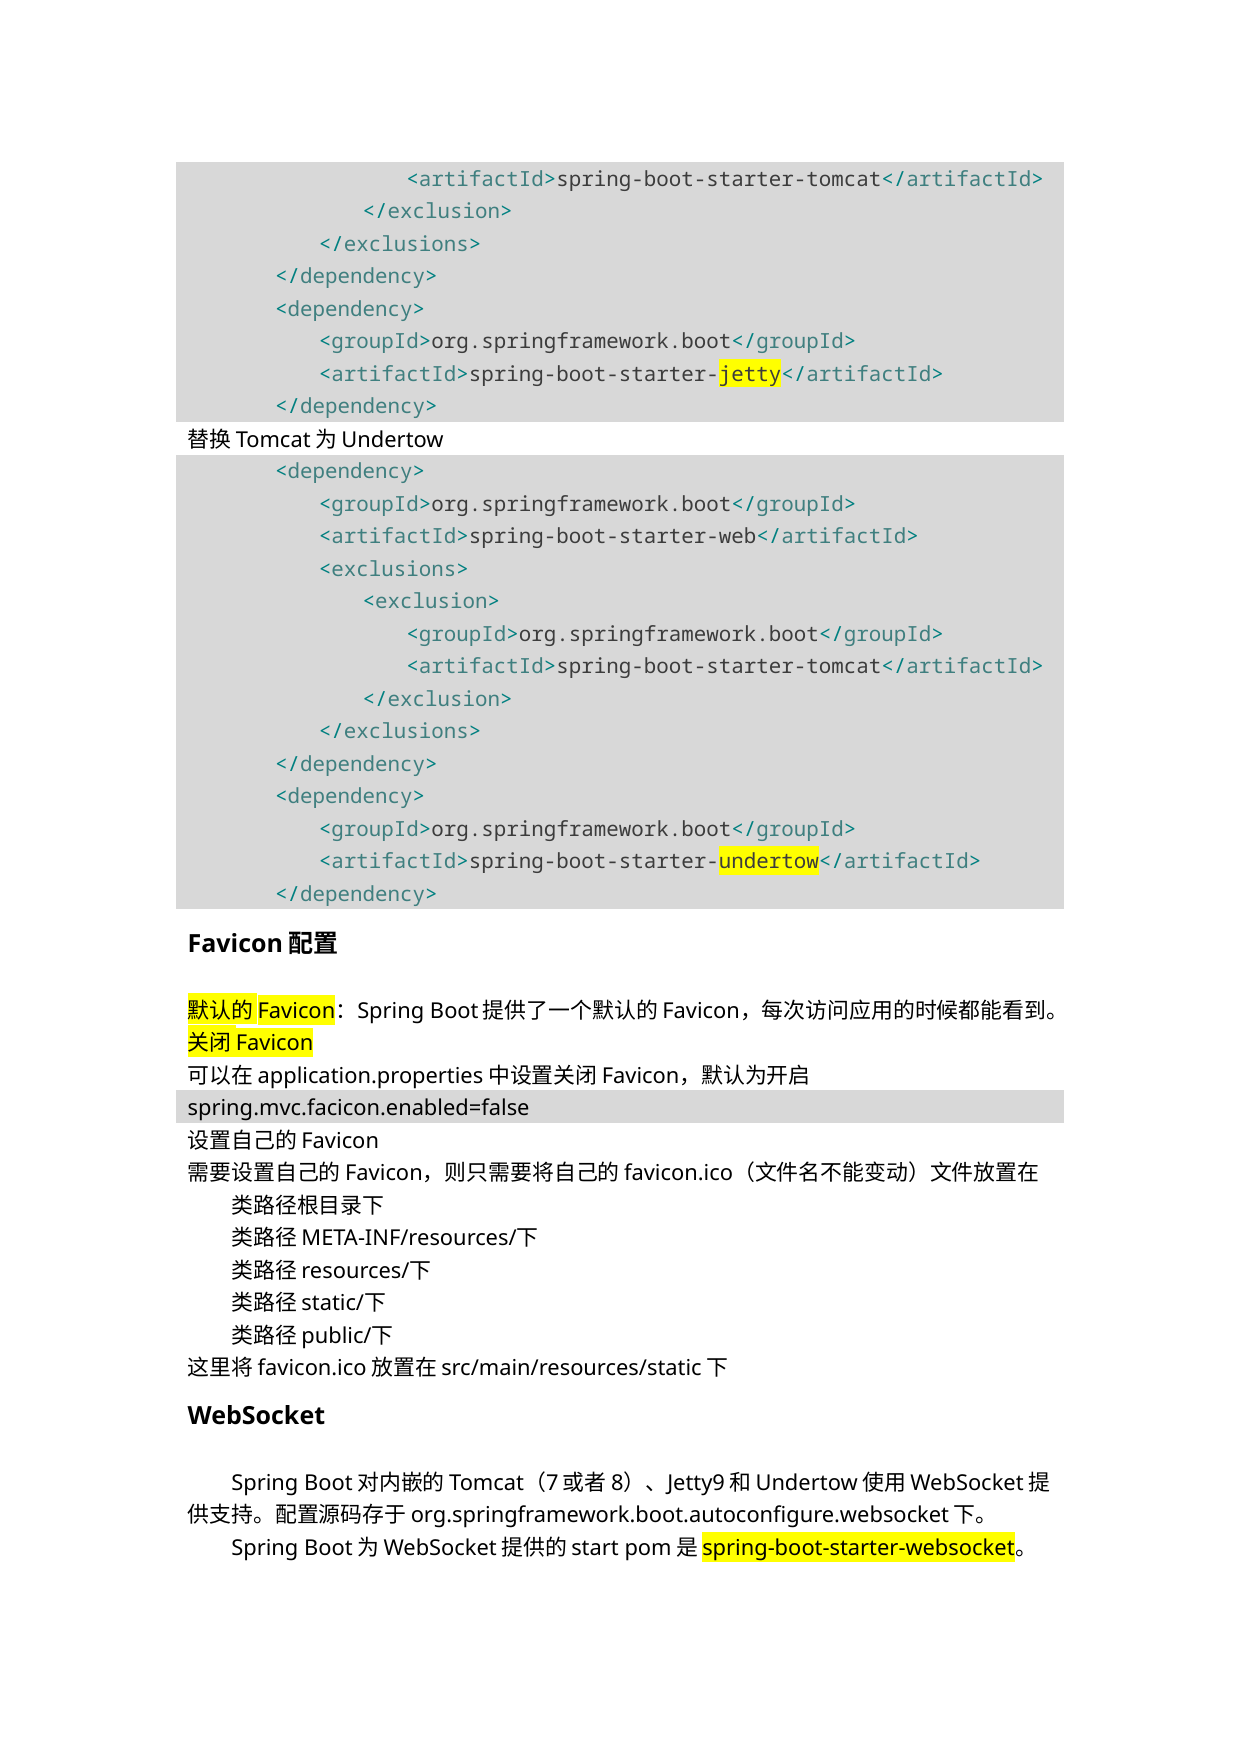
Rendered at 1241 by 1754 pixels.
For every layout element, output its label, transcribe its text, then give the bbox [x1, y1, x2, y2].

table_header <dependency> <groupId>org.springframework.boot</groupId> <artifactId>spring-boot-starter-web</artifactId> <exclusions> <exclusion> <groupId>org.springframework.boot</groupId> <artifactId>spring-boot-starter-tomcat</artifactId> </exclusion> </exclusions> </dependency> <dependency> <groupId>org.springframework.boot</groupId> <artifactId>spring-boot-starter-undertow</artifactId> </dependency> [176, 455, 1064, 909]
text 关闭Favicon [187, 1025, 1053, 1058]
table_header spring.mvc.facicon.enabled=false [176, 1090, 1064, 1123]
subtitle Favicon配置 [187, 909, 1053, 974]
text 替换Tomcat为Undertow [187, 422, 1053, 454]
text 类路径public/下 [187, 1318, 1053, 1350]
text 可以在application.properties中设置关闭Favicon，默认为开启 [187, 1058, 1053, 1090]
text 设置自己的Favicon [187, 1123, 1053, 1155]
text 默认的Favicon：Spring Boot提供了一个默认的Favicon，每次访问应用的时候都能看到。 [187, 993, 1053, 1025]
text 这里将favicon.ico放置在src/main/resources/static下 [187, 1350, 1053, 1383]
text Spring Boot为WebSocket提供的start pom是spring-boot-starter-websocket。 [187, 1529, 1053, 1562]
subtitle WebSocket [187, 1383, 1053, 1448]
text 类路径根目录下 [187, 1188, 1053, 1220]
text 类路径META-INF/resources/下 [187, 1220, 1053, 1253]
text Spring Boot对内嵌的Tomcat（7或者8）、Jetty9和Undertow使用WebSocket提供支持。配置源码存于org.springframework.boot.autoconfigure.websocket下。 [187, 1464, 1053, 1529]
text 类路径static/下 [187, 1285, 1053, 1318]
text 类路径resources/下 [187, 1253, 1053, 1285]
text 需要设置自己的Favicon，则只需要将自己的favicon.ico（文件名不能变动）文件放置在 [187, 1155, 1053, 1188]
